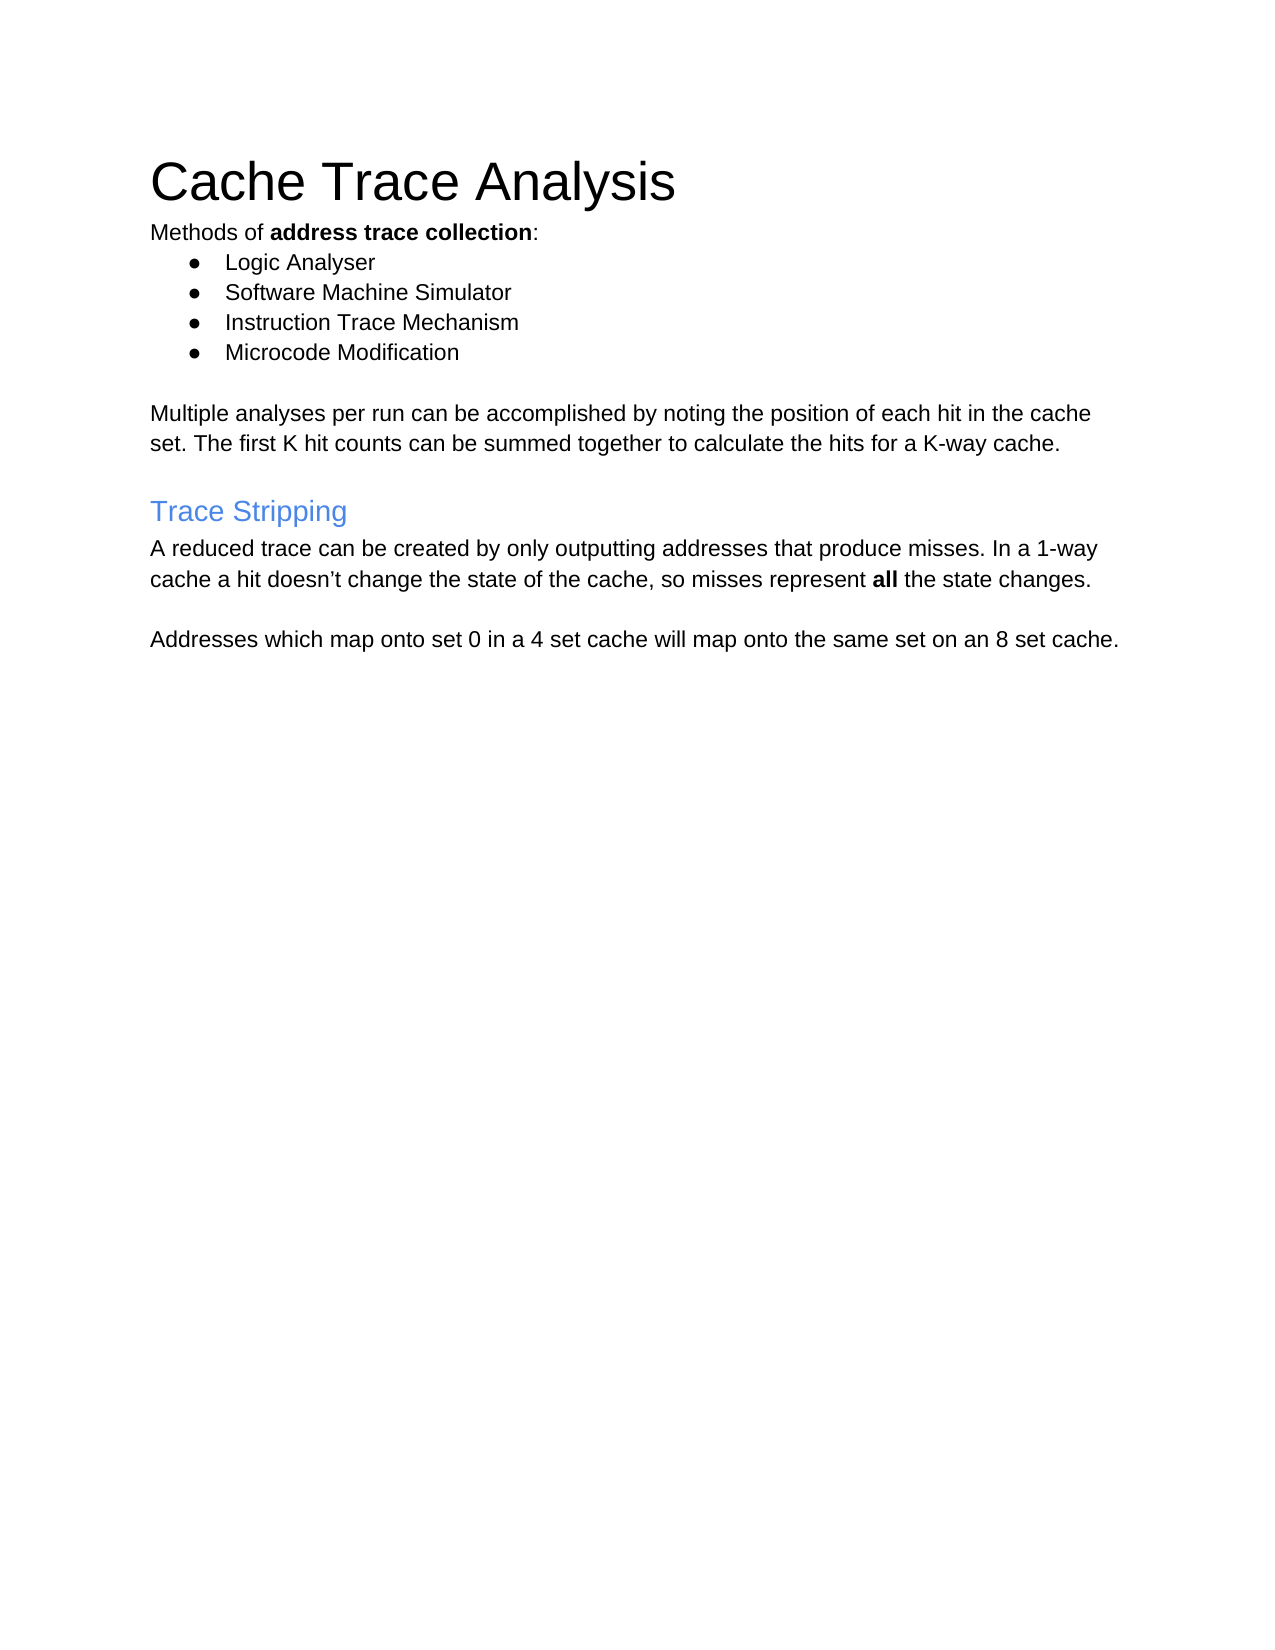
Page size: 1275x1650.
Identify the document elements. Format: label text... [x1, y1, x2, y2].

subtitle Trace Stripping [150, 493, 1125, 527]
list Software Machine Simulator [187, 279, 1125, 305]
list Microcode Modification [187, 339, 1125, 366]
text A reduced trace can be created by only outputting addresses that produce misses. In a 1-way cache a hit doesn’t change the state of the cache, so misses represent all the state changes. [150, 535, 1125, 592]
text Addresses which map onto set 0 in a 4 set cache will map onto the same set on an 8 set cache. [150, 626, 1125, 652]
title Cache Trace Analysis [150, 150, 1125, 212]
text Methods of address trace collection: [150, 218, 1125, 245]
text Multiple analyses per run can be accomplished by noting the position of each hit in the cache set. The first K hit counts can be summed together to calculate the hits for a K-way cache. [150, 400, 1125, 456]
list Logic Analyser [187, 249, 1125, 275]
list Instruction Trace Mechanism [187, 309, 1125, 336]
